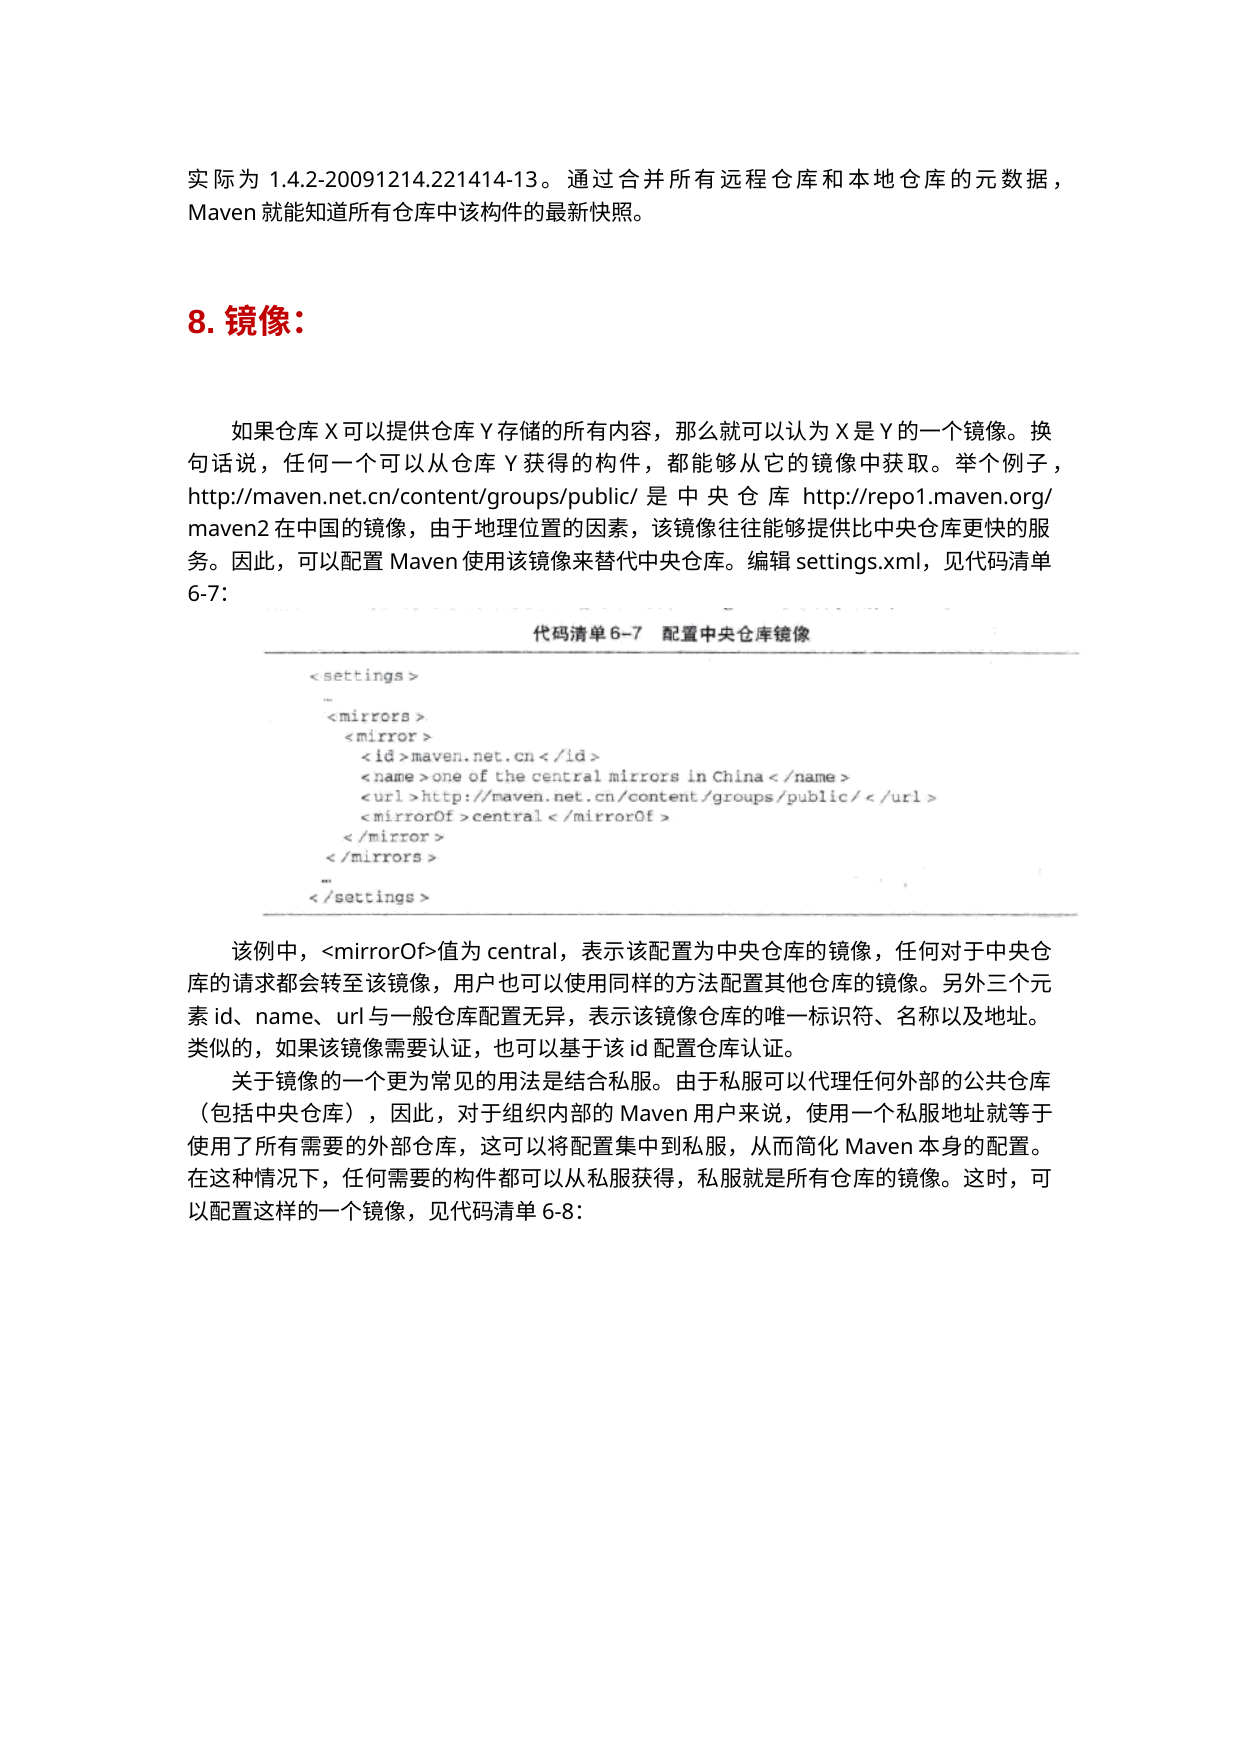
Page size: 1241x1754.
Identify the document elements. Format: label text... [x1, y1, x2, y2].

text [187, 162, 1053, 227]
picture [231, 608, 1097, 927]
subtitle 镜像： [187, 287, 1053, 352]
text 关于镜像的一个更为常见的用法是结合私服。由于私服可以代理任何外部的公共仓库（包括中央仓库），因此，对于组织内部的Maven用户来说，使用一个私服地址就等于使用了所有需要的外部仓库，这可以将配置集中到私服，从而简化Maven本身的配置。在这种情况下，任何需要的构件都可以从私服获得，私服就是所有仓库的镜像。这时，可以配置这样的一个镜像，见代码清单6-8： [187, 1063, 1053, 1226]
list 如果仓库X可以提供仓库Y存储的所有内容，那么就可以认为X是Y的一个镜像。换句话说，任何一个可以从仓库Y获得的构件，都能够从它的镜像中获取。举个例子，http://maven.net.cn/content/groups/public/是中央仓库http://repo1.maven.org/maven2在中国的镜像，由于地理位置的因素，该镜像往往能够提供比中央仓库更快的服务。因此，可以配置Maven使用该镜像来替代中央仓库。编辑settings.xml，见代码清单6-7： [187, 413, 1053, 608]
text 该例中，<mirrorOf>值为central，表示该配置为中央仓库的镜像，任何对于中央仓库的请求都会转至该镜像，用户也可以使用同样的方法配置其他仓库的镜像。另外三个元素id、name、url与一般仓库配置无异，表示该镜像仓库的唯一标识符、名称以及地址。类似的，如果该镜像需要认证，也可以基于该id配置仓库认证。 [187, 933, 1053, 1063]
